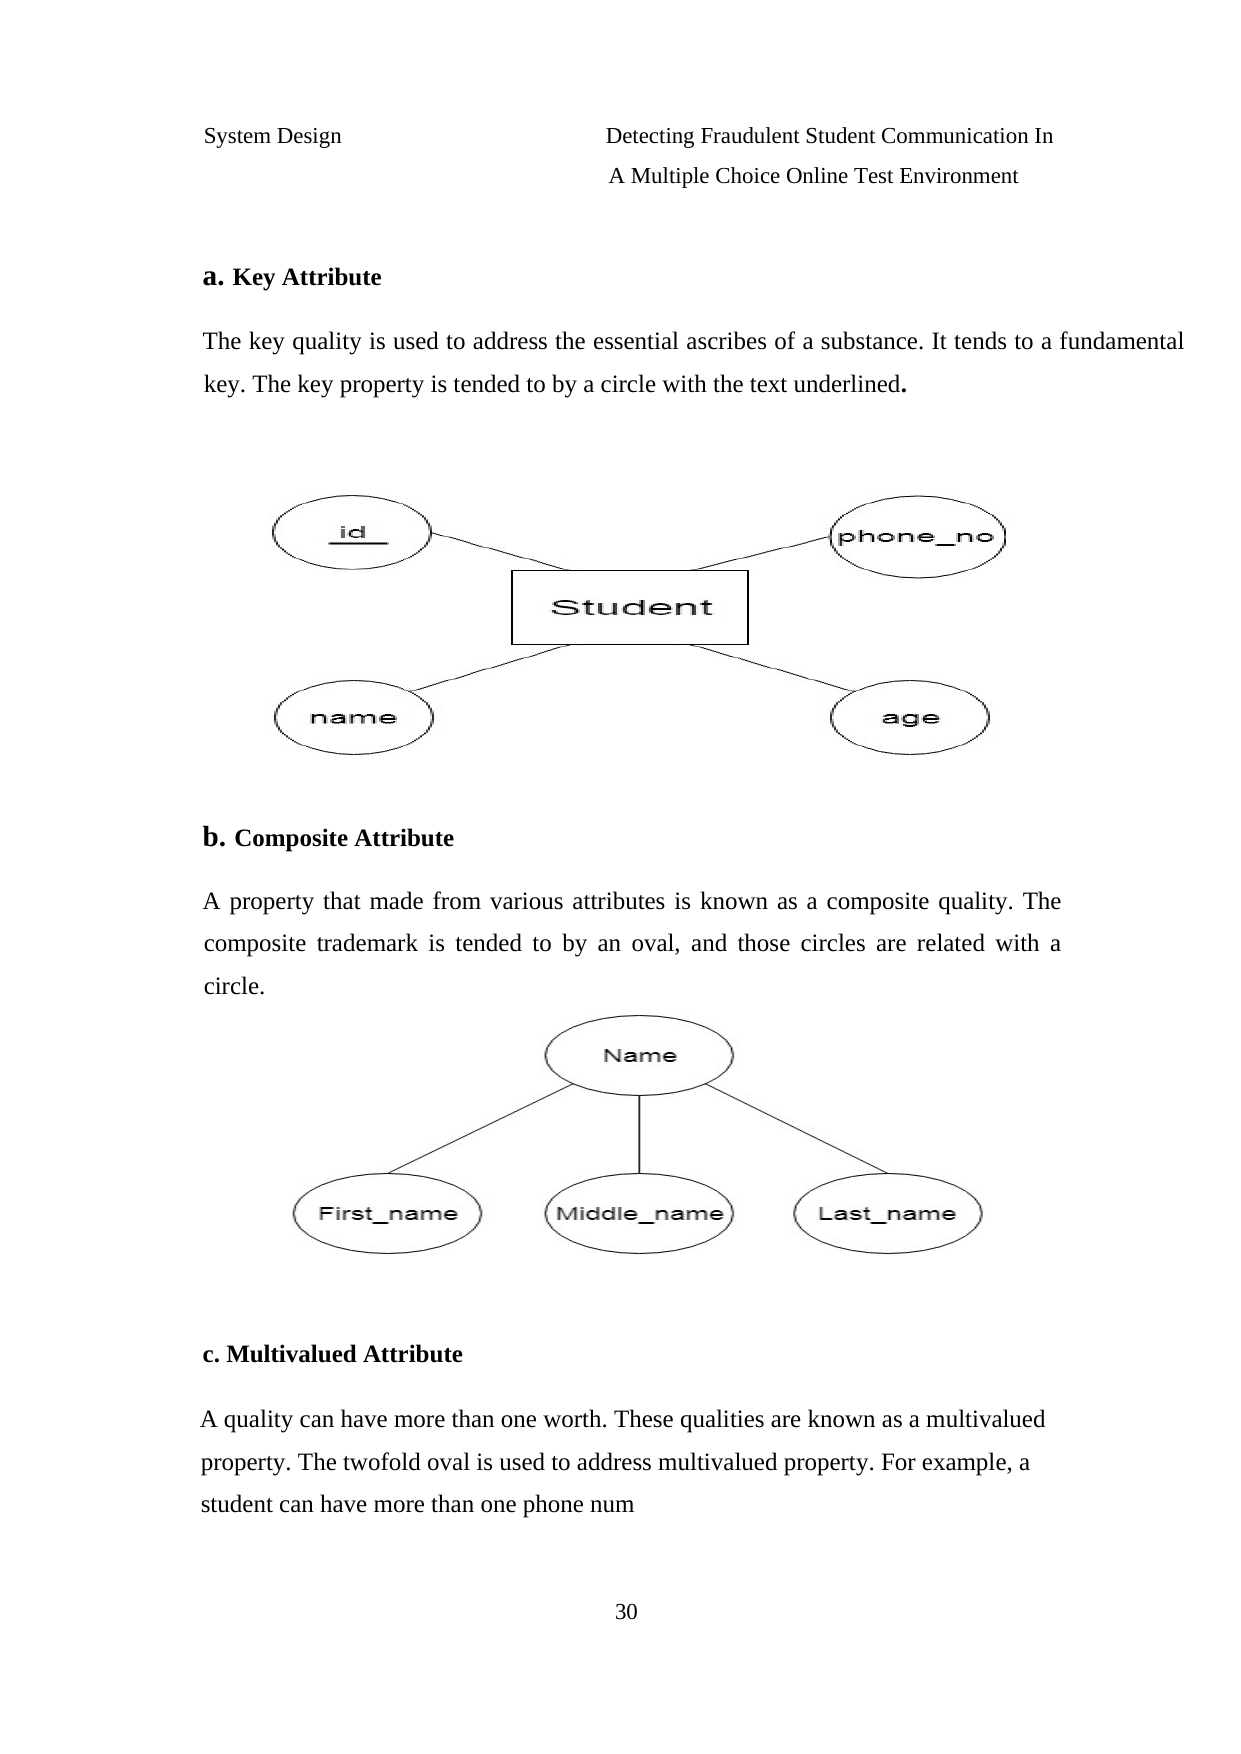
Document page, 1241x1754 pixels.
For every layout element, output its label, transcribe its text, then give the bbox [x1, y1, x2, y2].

picture [290, 1013, 986, 1256]
text A quality can have more than one worth. These qualities are known as a multivalued property. The twofold oval is used to address multivalued property. For example, a student can have more than one phone num [199, 1404, 1071, 1518]
subtitle a. Key Attribute [202, 258, 1186, 292]
text The key quality is used to address the essential ascribes of a substance. It tends to a fundamental key. The key property is tended to by a circle with the text underlined. [202, 326, 1186, 398]
subtitle c. Multivalued Attribute [202, 1339, 1186, 1368]
picture [269, 493, 1010, 756]
subtitle b. Composite Attribute [202, 819, 1186, 853]
text A property that made from various attributes is known as a composite quality. The composite trademark is tended to by an oval, and those circles are related with a circle. [202, 886, 1063, 999]
